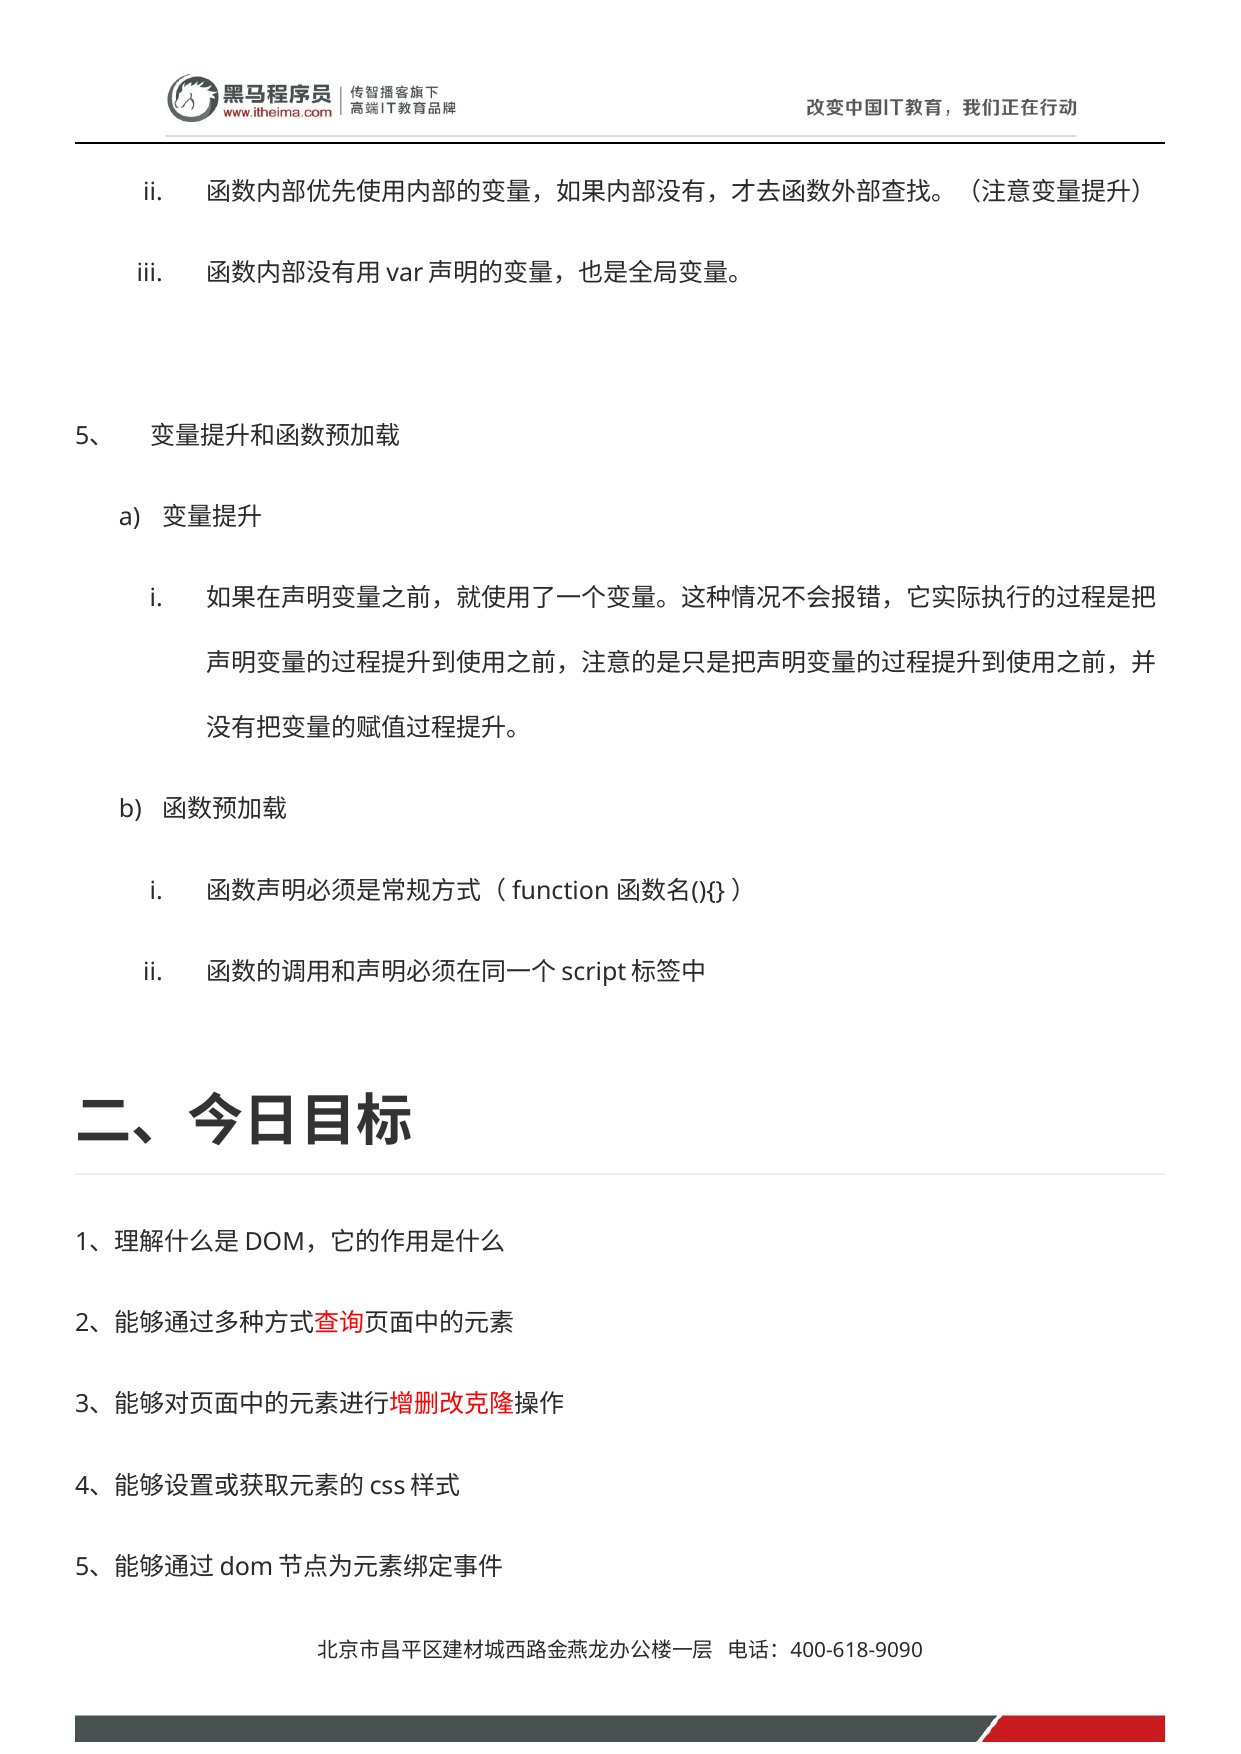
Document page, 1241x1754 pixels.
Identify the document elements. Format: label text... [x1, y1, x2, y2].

text 1、理解什么是DOM，它的作用是什么 [75, 1207, 1165, 1272]
text 5、能够通过dom节点为元素绑定事件 [75, 1532, 1165, 1597]
list 函数声明必须是常规方式（ function 函数名(){} ） [162, 856, 1165, 921]
list 变量提升和函数预加载 [75, 401, 1165, 466]
text 4、能够设置或获取元素的css样式 [75, 1451, 1165, 1516]
list 函数内部优先使用内部的变量，如果内部没有，才去函数外部查找。（注意变量提升） [162, 157, 1165, 222]
list 变量提升 [119, 482, 1165, 547]
text 二、今日目标 [75, 1067, 1165, 1173]
list 函数预加载 [119, 774, 1165, 839]
picture [75, 1663, 1166, 1742]
text 2、能够通过多种方式查询页面中的元素 [75, 1288, 1165, 1353]
list 函数内部没有用var声明的变量，也是全局变量。 [162, 238, 1165, 303]
picture [75, 12, 1166, 143]
list 函数的调用和声明必须在同一个script标签中 [162, 937, 1165, 1002]
list 如果在声明变量之前，就使用了一个变量。这种情况不会报错，它实际执行的过程是把声明变量的过程提升到使用之前，注意的是只是把声明变量的过程提升到使用之前，并没有把变量的赋值过程提升。 [162, 563, 1165, 758]
text 3、能够对页面中的元素进行增删改克隆操作 [75, 1369, 1165, 1434]
